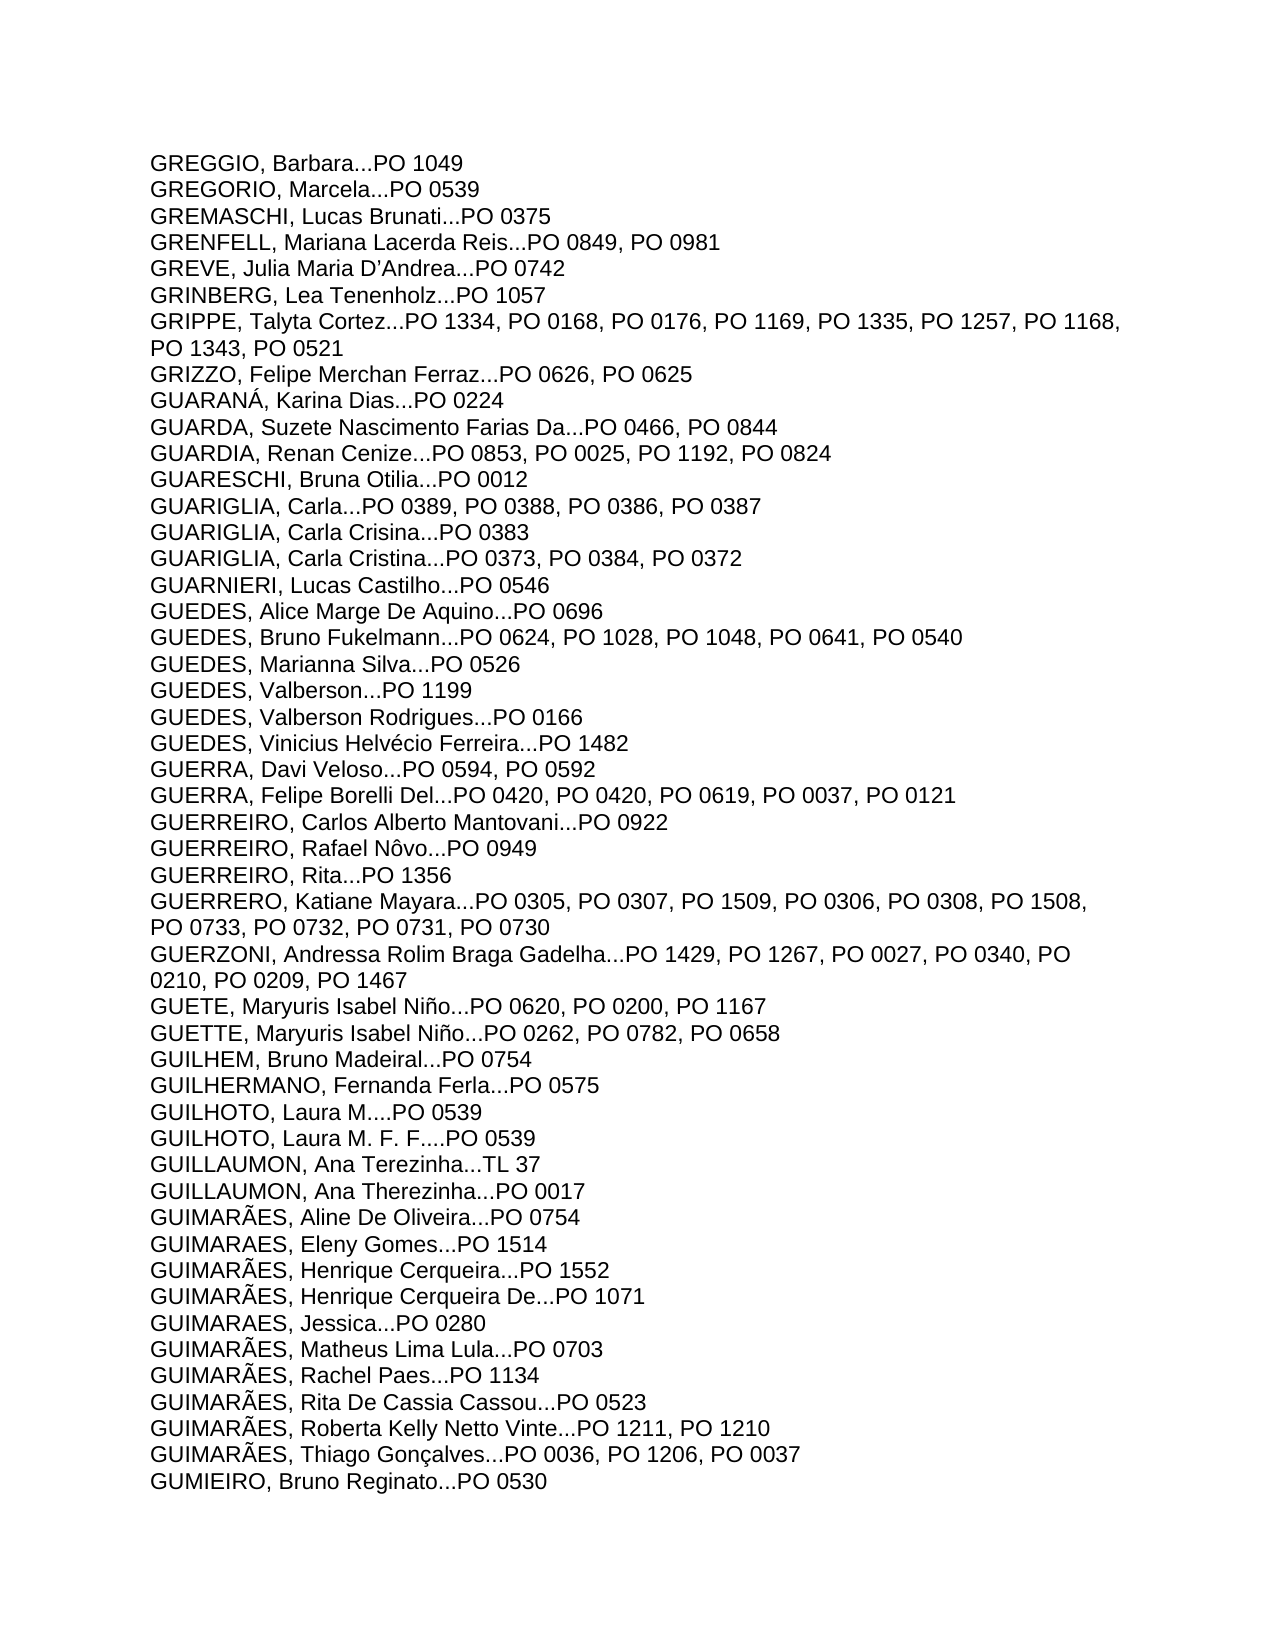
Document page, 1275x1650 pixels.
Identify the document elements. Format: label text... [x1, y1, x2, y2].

text GUILLAUMON, Ana Therezinha...PO 0017 [150, 1178, 1125, 1204]
text GUERRA, Davi Veloso...PO 0594, PO 0592 [150, 756, 1125, 782]
text GRENFELL, Mariana Lacerda Reis...PO 0849, PO 0981 [150, 229, 1125, 255]
text GUEDES, Vinicius Helvécio Ferreira...PO 1482 [150, 730, 1125, 756]
text GUERRA, Felipe Borelli Del...PO 0420, PO 0420, PO 0619, PO 0037, PO 0121 [150, 782, 1125, 809]
text GUARNIERI, Lucas Castilho...PO 0546 [150, 572, 1125, 598]
text GUARIGLIA, Carla...PO 0389, PO 0388, PO 0386, PO 0387 [150, 493, 1125, 519]
text GUIMARÃES, Matheus Lima Lula...PO 0703 [150, 1336, 1125, 1362]
text GUARESCHI, Bruna Otilia...PO 0012 [150, 466, 1125, 493]
text GUARDA, Suzete Nascimento Farias Da...PO 0466, PO 0844 [150, 413, 1125, 440]
text GUERREIRO, Carlos Alberto Mantovani...PO 0922 [150, 809, 1125, 835]
text GUIMARÃES, Rita De Cassia Cassou...PO 0523 [150, 1389, 1125, 1415]
text GUEDES, Bruno Fukelmann...PO 0624, PO 1028, PO 1048, PO 0641, PO 0540 [150, 624, 1125, 651]
text GUERREIRO, Rafael Nôvo...PO 0949 [150, 835, 1125, 862]
text GUERRERO, Katiane Mayara...PO 0305, PO 0307, PO 1509, PO 0306, PO 0308, PO 1508, PO 0733, PO 0732, PO 0731, PO 0730 [150, 888, 1125, 941]
text GUILLAUMON, Ana Terezinha...TL 37 [150, 1151, 1125, 1178]
text GUILHEM, Bruno Madeiral...PO 0754 [150, 1046, 1125, 1072]
text GUETE, Maryuris Isabel Niño...PO 0620, PO 0200, PO 1167 [150, 993, 1125, 1020]
text GUILHERMANO, Fernanda Ferla...PO 0575 [150, 1072, 1125, 1099]
text GUIMARÃES, Aline De Oliveira...PO 0754 [150, 1204, 1125, 1231]
text GUERZONI, Andressa Rolim Braga Gadelha...PO 1429, PO 1267, PO 0027, PO 0340, PO 0210, PO 0209, PO 1467 [150, 941, 1125, 993]
text GUEDES, Valberson...PO 1199 [150, 677, 1125, 703]
text GUIMARÃES, Roberta Kelly Netto Vinte...PO 1211, PO 1210 [150, 1415, 1125, 1441]
text GUEDES, Valberson Rodrigues...PO 0166 [150, 703, 1125, 730]
text GREVE, Julia Maria D’Andrea...PO 0742 [150, 255, 1125, 282]
text GREGORIO, Marcela...PO 0539 [150, 176, 1125, 203]
text GUIMARÃES, Henrique Cerqueira De...PO 1071 [150, 1283, 1125, 1309]
text GUARDIA, Renan Cenize...PO 0853, PO 0025, PO 1192, PO 0824 [150, 440, 1125, 466]
text GUMIEIRO, Bruno Reginato...PO 0530 [150, 1468, 1125, 1494]
text GUARANÁ, Karina Dias...PO 0224 [150, 387, 1125, 413]
text GREMASCHI, Lucas Brunati...PO 0375 [150, 203, 1125, 229]
text GRIPPE, Talyta Cortez...PO 1334, PO 0168, PO 0176, PO 1169, PO 1335, PO 1257, PO 1168, PO 1343, PO 0521 [150, 308, 1125, 361]
text GUARIGLIA, Carla Crisina...PO 0383 [150, 519, 1125, 545]
text GUETTE, Maryuris Isabel Niño...PO 0262, PO 0782, PO 0658 [150, 1020, 1125, 1046]
text GUARIGLIA, Carla Cristina...PO 0373, PO 0384, PO 0372 [150, 545, 1125, 572]
text GUIMARÃES, Thiago Gonçalves...PO 0036, PO 1206, PO 0037 [150, 1441, 1125, 1468]
text GREGGIO, Barbara...PO 1049 [150, 150, 1125, 176]
text GUERREIRO, Rita...PO 1356 [150, 862, 1125, 888]
text GRIZZO, Felipe Merchan Ferraz...PO 0626, PO 0625 [150, 361, 1125, 387]
text GRINBERG, Lea Tenenholz...PO 1057 [150, 282, 1125, 308]
text GUEDES, Marianna Silva...PO 0526 [150, 651, 1125, 677]
text GUEDES, Alice Marge De Aquino...PO 0696 [150, 598, 1125, 624]
text GUIMARÃES, Rachel Paes...PO 1134 [150, 1362, 1125, 1389]
text GUILHOTO, Laura M. F. F....PO 0539 [150, 1125, 1125, 1151]
text GUIMARAES, Jessica...PO 0280 [150, 1309, 1125, 1336]
text GUIMARAES, Eleny Gomes...PO 1514 [150, 1231, 1125, 1257]
text GUIMARÃES, Henrique Cerqueira...PO 1552 [150, 1257, 1125, 1283]
text GUILHOTO, Laura M....PO 0539 [150, 1099, 1125, 1125]
